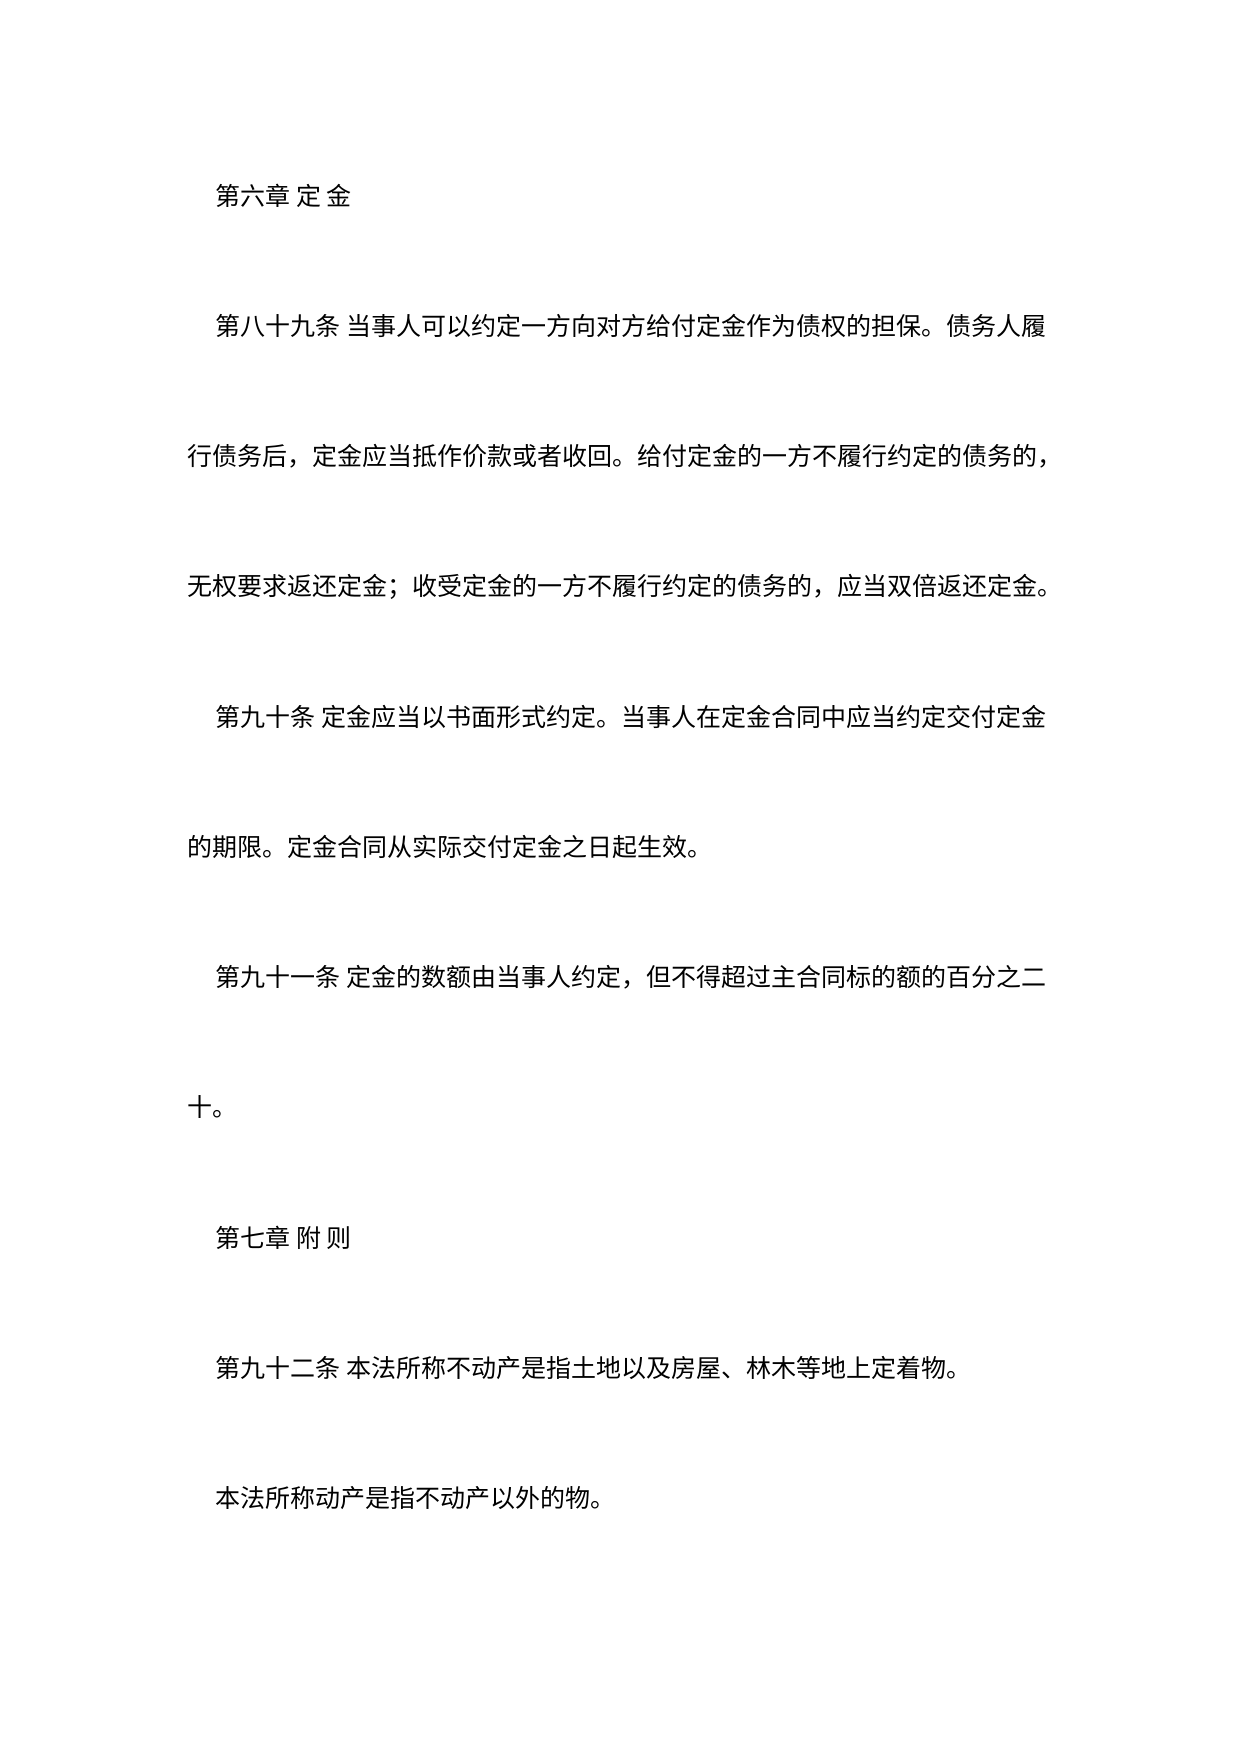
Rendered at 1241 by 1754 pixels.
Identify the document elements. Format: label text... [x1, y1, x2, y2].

text 本法所称动产是指不动产以外的物。 [187, 1464, 1053, 1529]
text 第八十九条 当事人可以约定一方向对方给付定金作为债权的担保。债务人履行债务后，定金应当抵作价款或者收回。给付定金的一方不履行约定的债务的，无权要求返还定金；收受定金的一方不履行约定的债务的，应当双倍返还定金。 [187, 292, 1053, 617]
text 第九十一条 定金的数额由当事人约定，但不得超过主合同标的额的百分之二十。 [187, 943, 1053, 1138]
text 第九十二条 本法所称不动产是指土地以及房屋、林木等地上定着物。 [187, 1334, 1053, 1399]
text 第九十条 定金应当以书面形式约定。当事人在定金合同中应当约定交付定金的期限。定金合同从实际交付定金之日起生效。 [187, 683, 1053, 878]
text 第六章 定 金 [187, 162, 1053, 227]
text 第七章 附 则 [187, 1204, 1053, 1269]
